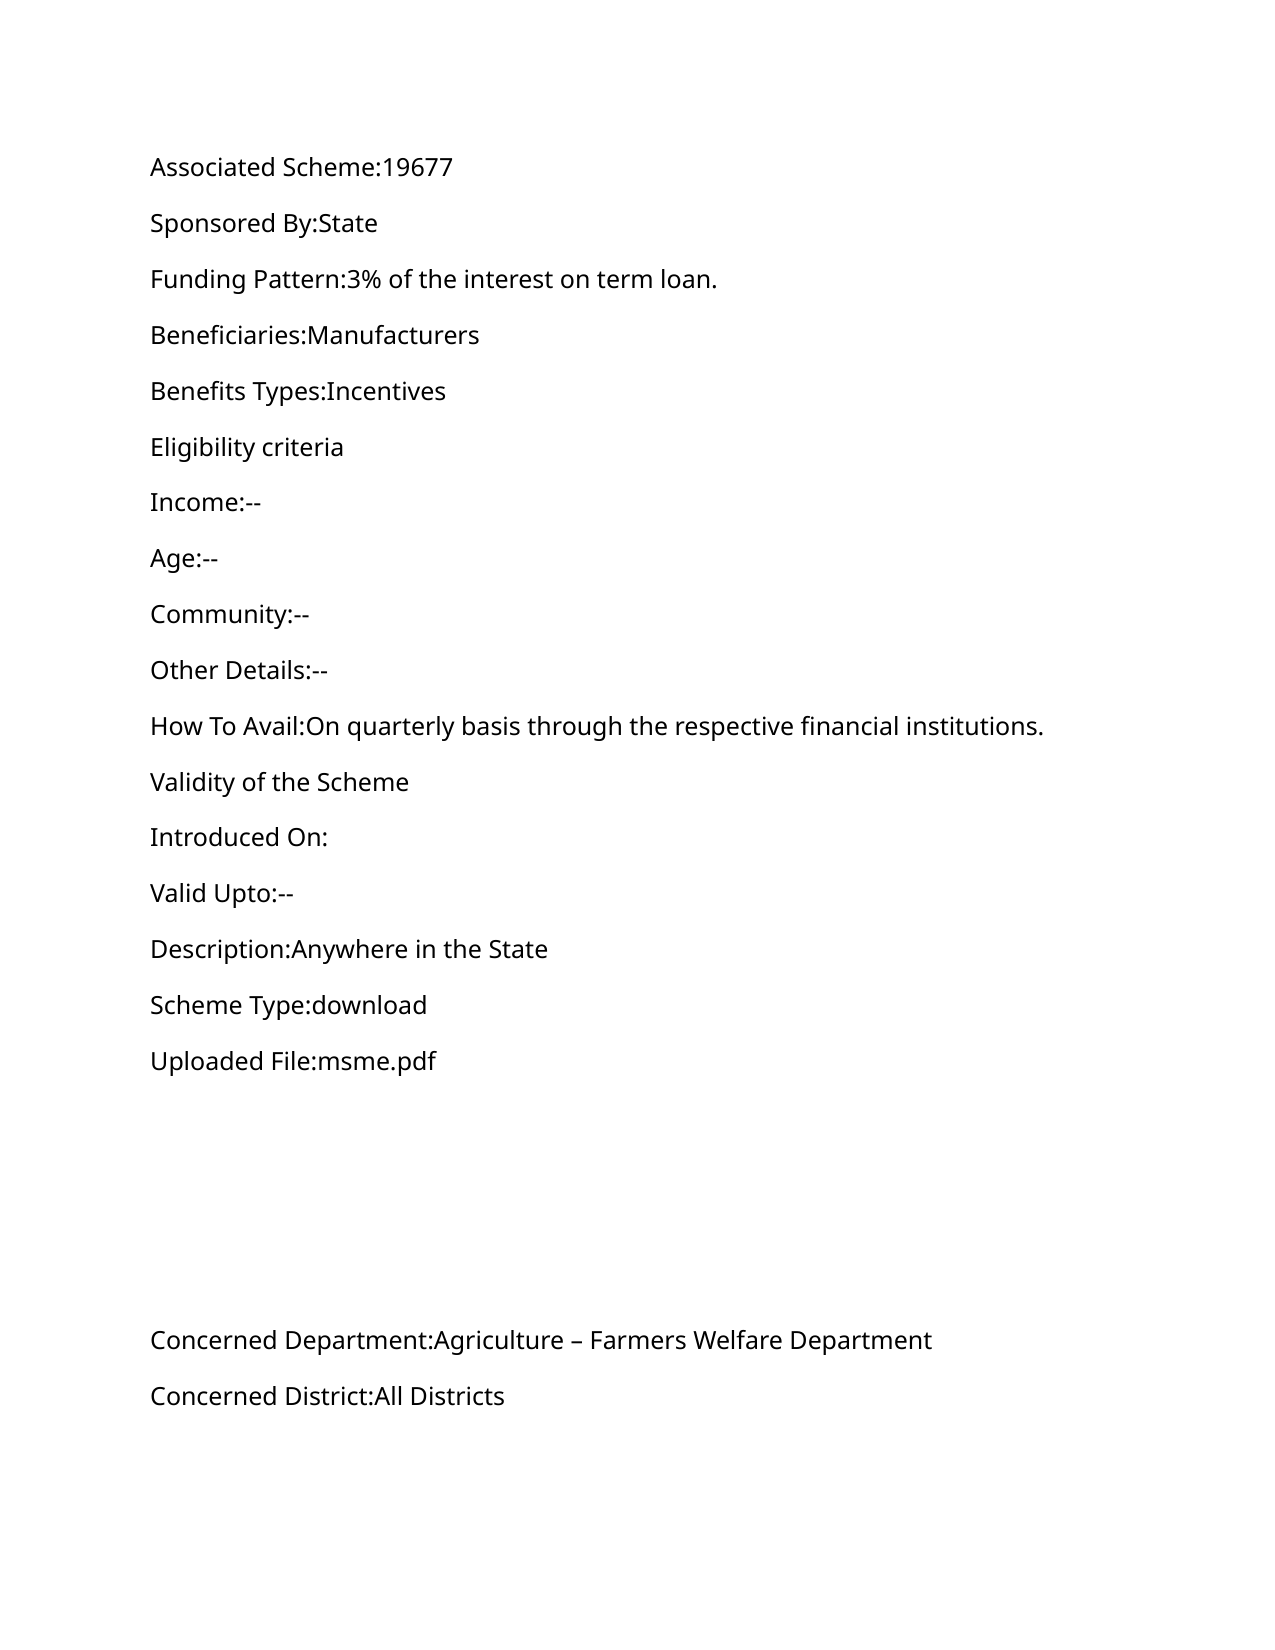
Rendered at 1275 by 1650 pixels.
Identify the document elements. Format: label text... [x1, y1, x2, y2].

text Valid Upto:-- [150, 876, 1125, 910]
text Income:-- [150, 485, 1125, 519]
text Concerned District:All Districts [150, 1378, 1125, 1412]
text Funding Pattern:3% of the interest on term loan. [150, 262, 1125, 296]
text Other Details:-- [150, 652, 1125, 687]
text Associated Scheme:19677 [150, 150, 1125, 184]
text Sponsored By:State [150, 206, 1125, 240]
text How To Avail:On quarterly basis through the respective financial institutions. [150, 708, 1125, 742]
text Age:-- [150, 541, 1125, 575]
text Uploaded File:msme.pdf [150, 1043, 1125, 1077]
text Description:Anywhere in the State [150, 932, 1125, 966]
text Concerned Department:Agriculture – Farmers Welfare Department [150, 1322, 1125, 1357]
text Eligibility criteria [150, 429, 1125, 463]
text Benefits Types:Incentives [150, 373, 1125, 407]
text Validity of the Scheme [150, 764, 1125, 798]
text Community:-- [150, 597, 1125, 631]
text Scheme Type:download [150, 987, 1125, 1022]
text Introduced On: [150, 820, 1125, 854]
text Beneficiaries:Manufacturers [150, 317, 1125, 352]
